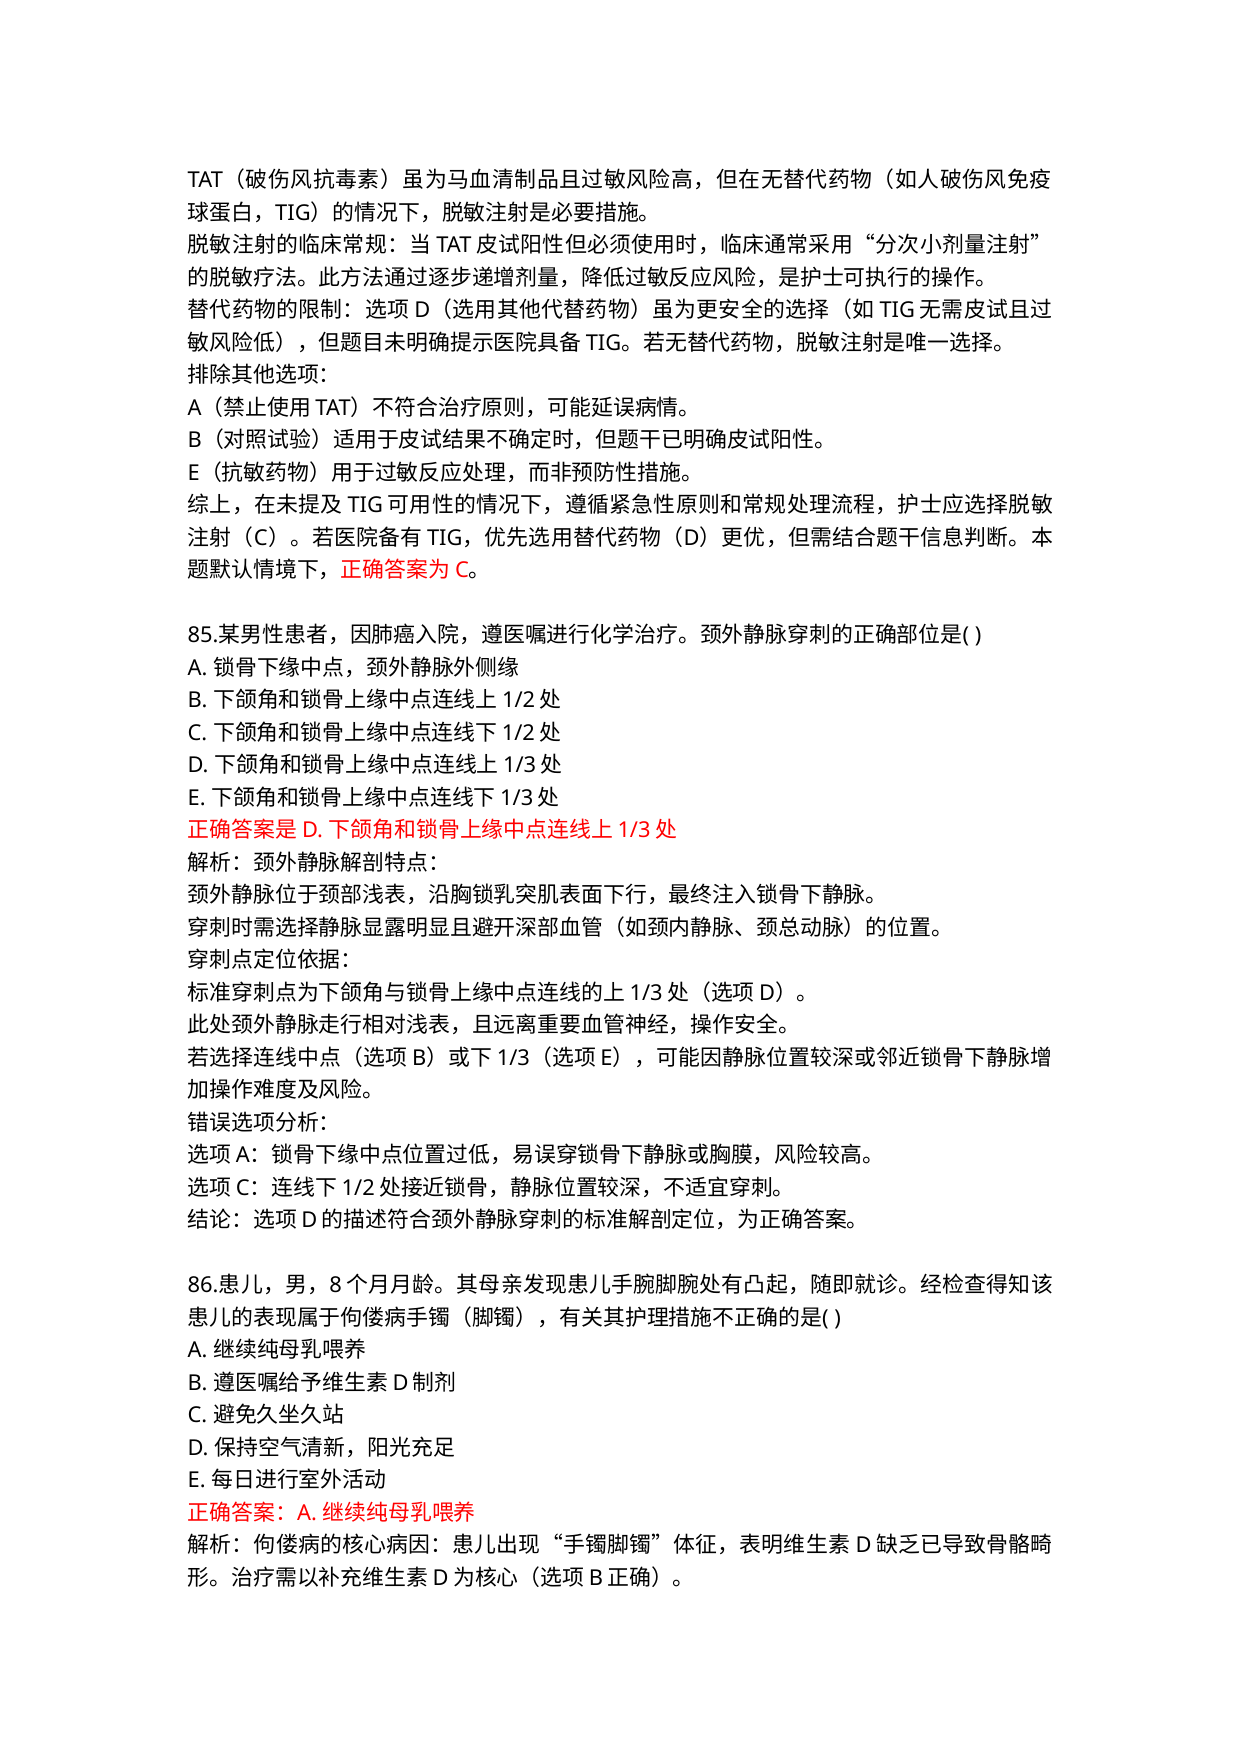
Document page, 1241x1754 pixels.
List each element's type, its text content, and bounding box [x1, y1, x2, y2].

text 此处颈外静脉走行相对浅表，且远离重要血管神经，操作安全。 [187, 1007, 1053, 1039]
text 脱敏注射的临床常规：当TAT皮试阳性但必须使用时，临床通常采用“分次小剂量注射”的脱敏疗法。此方法通过逐步递增剂量，降低过敏反应风险，是护士可执行的操作。 [187, 227, 1053, 292]
text 穿刺点定位依据： [187, 942, 1053, 974]
text A. 锁骨下缘中点，颈外静脉外侧缘 [187, 649, 1053, 682]
text E. 每日进行室外活动 [187, 1462, 1053, 1494]
text 排除其他选项： [187, 357, 1053, 389]
text 选项A：锁骨下缘中点位置过低，易误穿锁骨下静脉或胸膜，风险较高。 [187, 1137, 1053, 1169]
text 85.某男性患者，因肺癌入院，遵医嘱进行化学治疗。颈外静脉穿刺的正确部位是( ) [187, 617, 1053, 649]
text 替代药物的限制：选项D（选用其他代替药物）虽为更安全的选择（如TIG无需皮试且过敏风险低），但题目未明确提示医院具备TIG。若无替代药物，脱敏注射是唯一选择。 [187, 292, 1053, 357]
text A. 继续纯母乳喂养 [187, 1332, 1053, 1364]
text D. 保持空气清新，阳光充足 [187, 1429, 1053, 1462]
text E. 下颌角和锁骨上缘中点连线下1/3处 [187, 779, 1053, 812]
text 综上，在未提及TIG可用性的情况下，遵循紧急性原则和常规处理流程，护士应选择脱敏注射（C）。若医院备有TIG，优先选用替代药物（D）更优，但需结合题干信息判断。本题默认情境下，正确答案为 C。 [187, 487, 1053, 584]
text E（抗敏药物）用于过敏反应处理，而非预防性措施。 [187, 454, 1053, 487]
text C. 避免久坐久站 [187, 1397, 1053, 1429]
text 穿刺时需选择静脉显露明显且避开深部血管（如颈内静脉、颈总动脉）的位置。 [187, 909, 1053, 942]
text B（对照试验）适用于皮试结果不确定时，但题干已明确皮试阳性。 [187, 422, 1053, 454]
text 标准穿刺点为下颌角与锁骨上缘中点连线的上1/3处（选项D）。 [187, 974, 1053, 1007]
text 正确答案：A. 继续纯母乳喂养 [187, 1494, 1053, 1527]
text 若选择连线中点（选项B）或下1/3（选项E），可能因静脉位置较深或邻近锁骨下静脉增加操作难度及风险。 [187, 1039, 1053, 1104]
text 错误选项分析： [187, 1104, 1053, 1137]
text 解析：颈外静脉解剖特点： [187, 844, 1053, 877]
text 正确答案是 D. 下颌角和锁骨上缘中点连线上1/3处 [187, 812, 1053, 844]
text A（禁止使用TAT）不符合治疗原则，可能延误病情。 [187, 389, 1053, 422]
text 颈外静脉位于颈部浅表，沿胸锁乳突肌表面下行，最终注入锁骨下静脉。 [187, 877, 1053, 909]
text B. 下颌角和锁骨上缘中点连线上1/2处 [187, 682, 1053, 714]
text 解析：佝偻病的核心病因：患儿出现“手镯脚镯”体征，表明维生素D缺乏已导致骨骼畸形。治疗需以补充维生素D为核心（选项B正确）。 [187, 1527, 1053, 1592]
text 86.患儿，男，8个月月龄。其母亲发现患儿手腕脚腕处有凸起，随即就诊。经检查得知该患儿的表现属于佝偻病手镯（脚镯），有关其护理措施不正确的是( ) [187, 1267, 1053, 1332]
text C. 下颌角和锁骨上缘中点连线下1/2处 [187, 714, 1053, 747]
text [187, 162, 1053, 227]
text D. 下颌角和锁骨上缘中点连线上1/3处 [187, 747, 1053, 779]
text B. 遵医嘱给予维生素D制剂 [187, 1364, 1053, 1397]
text 选项C：连线下1/2处接近锁骨，静脉位置较深，不适宜穿刺。 [187, 1169, 1053, 1202]
text 结论：选项D的描述符合颈外静脉穿刺的标准解剖定位，为正确答案。 [187, 1202, 1053, 1234]
